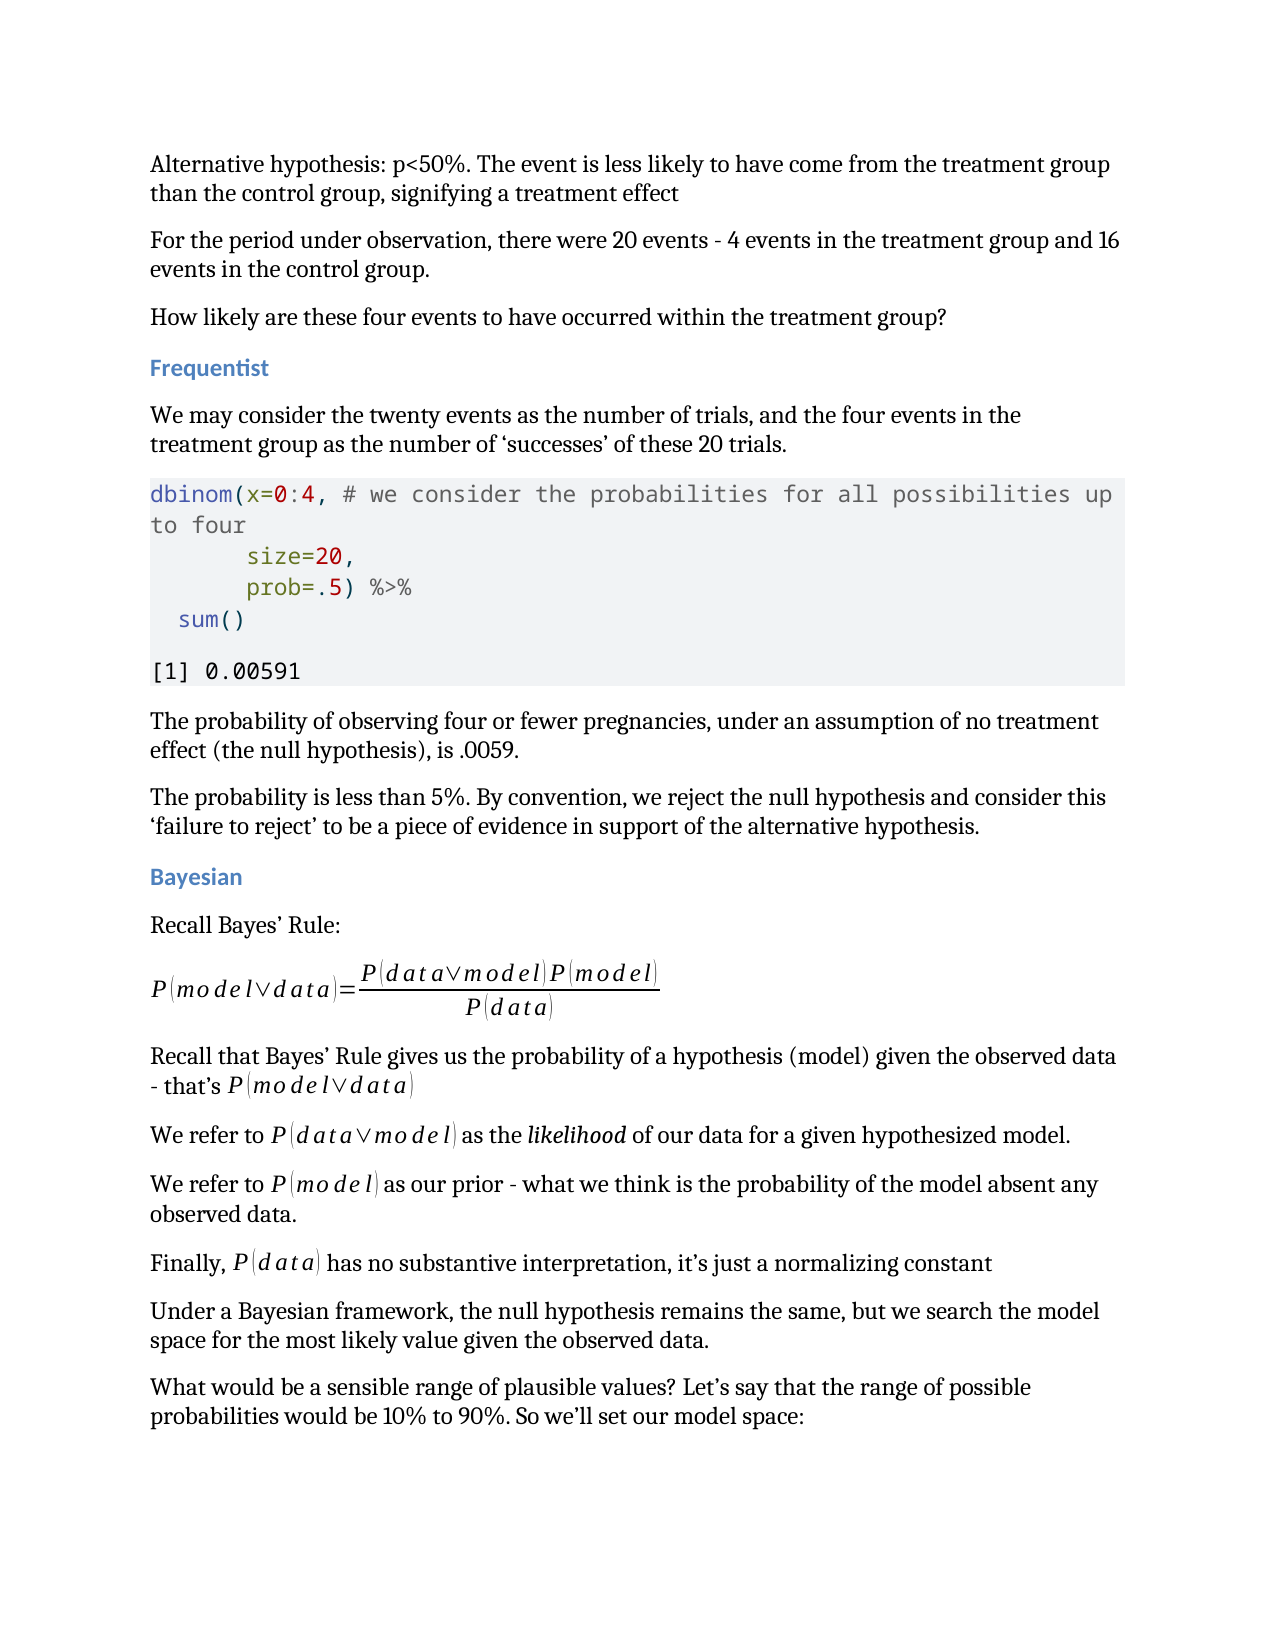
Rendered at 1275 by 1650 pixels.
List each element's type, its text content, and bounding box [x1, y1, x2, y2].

text We may consider the twenty events as the number of trials, and the four events in the treatment group as the number of ‘successes’ of these 20 trials. [150, 401, 1125, 459]
text Under a Bayesian framework, the null hypothesis remains the same, but we search the model space for the most likely value given the observed data. [150, 1297, 1125, 1354]
text [1] 0.00591 [150, 655, 1125, 686]
text What would be a sensible range of plausible values? Let’s say that the range of possible probabilities would be 10% to 90%. So we’ll set our model space: [150, 1373, 1125, 1431]
text The probability is less than 5%. By convention, we reject the null hypothesis and consider this ‘failure to reject’ to be a piece of evidence in support of the alternative hypothesis. [150, 783, 1125, 841]
text For the period under observation, there were 20 events - 4 events in the treatment group and 16 events in the control group. [150, 226, 1125, 284]
text Alternative hypothesis: p<50%. The event is less likely to have come from the treatment group than the control group, signifying a treatment effect [150, 150, 1125, 207]
subtitle Bayesian [150, 861, 1125, 892]
subtitle Frequentist [150, 352, 1125, 383]
text dbinom(x=0:4, # we consider the probabilities for all possibilities up to four size=20, prob=.5) %>% sum() [246, 478, 1125, 634]
text Recall Bayes’ Rule: [150, 911, 1125, 939]
text We refer to as our prior - what we think is the probability of the model absent any observed data. [150, 1169, 1125, 1229]
text We refer to as the likelihood of our data for a given hypothesized model. [150, 1120, 1125, 1151]
text Finally, has no substantive interpretation, it’s just a normalizing constant [150, 1247, 1125, 1278]
text How likely are these four events to have occurred within the treatment group? [150, 302, 1125, 331]
text Recall that Bayes’ Rule gives us the probability of a hypothesis (model) given the observed data - that’s [150, 1042, 1125, 1101]
text The probability of observing four or fewer pregnancies, under an assumption of no treatment effect (the null hypothesis), is .0059. [150, 707, 1125, 764]
